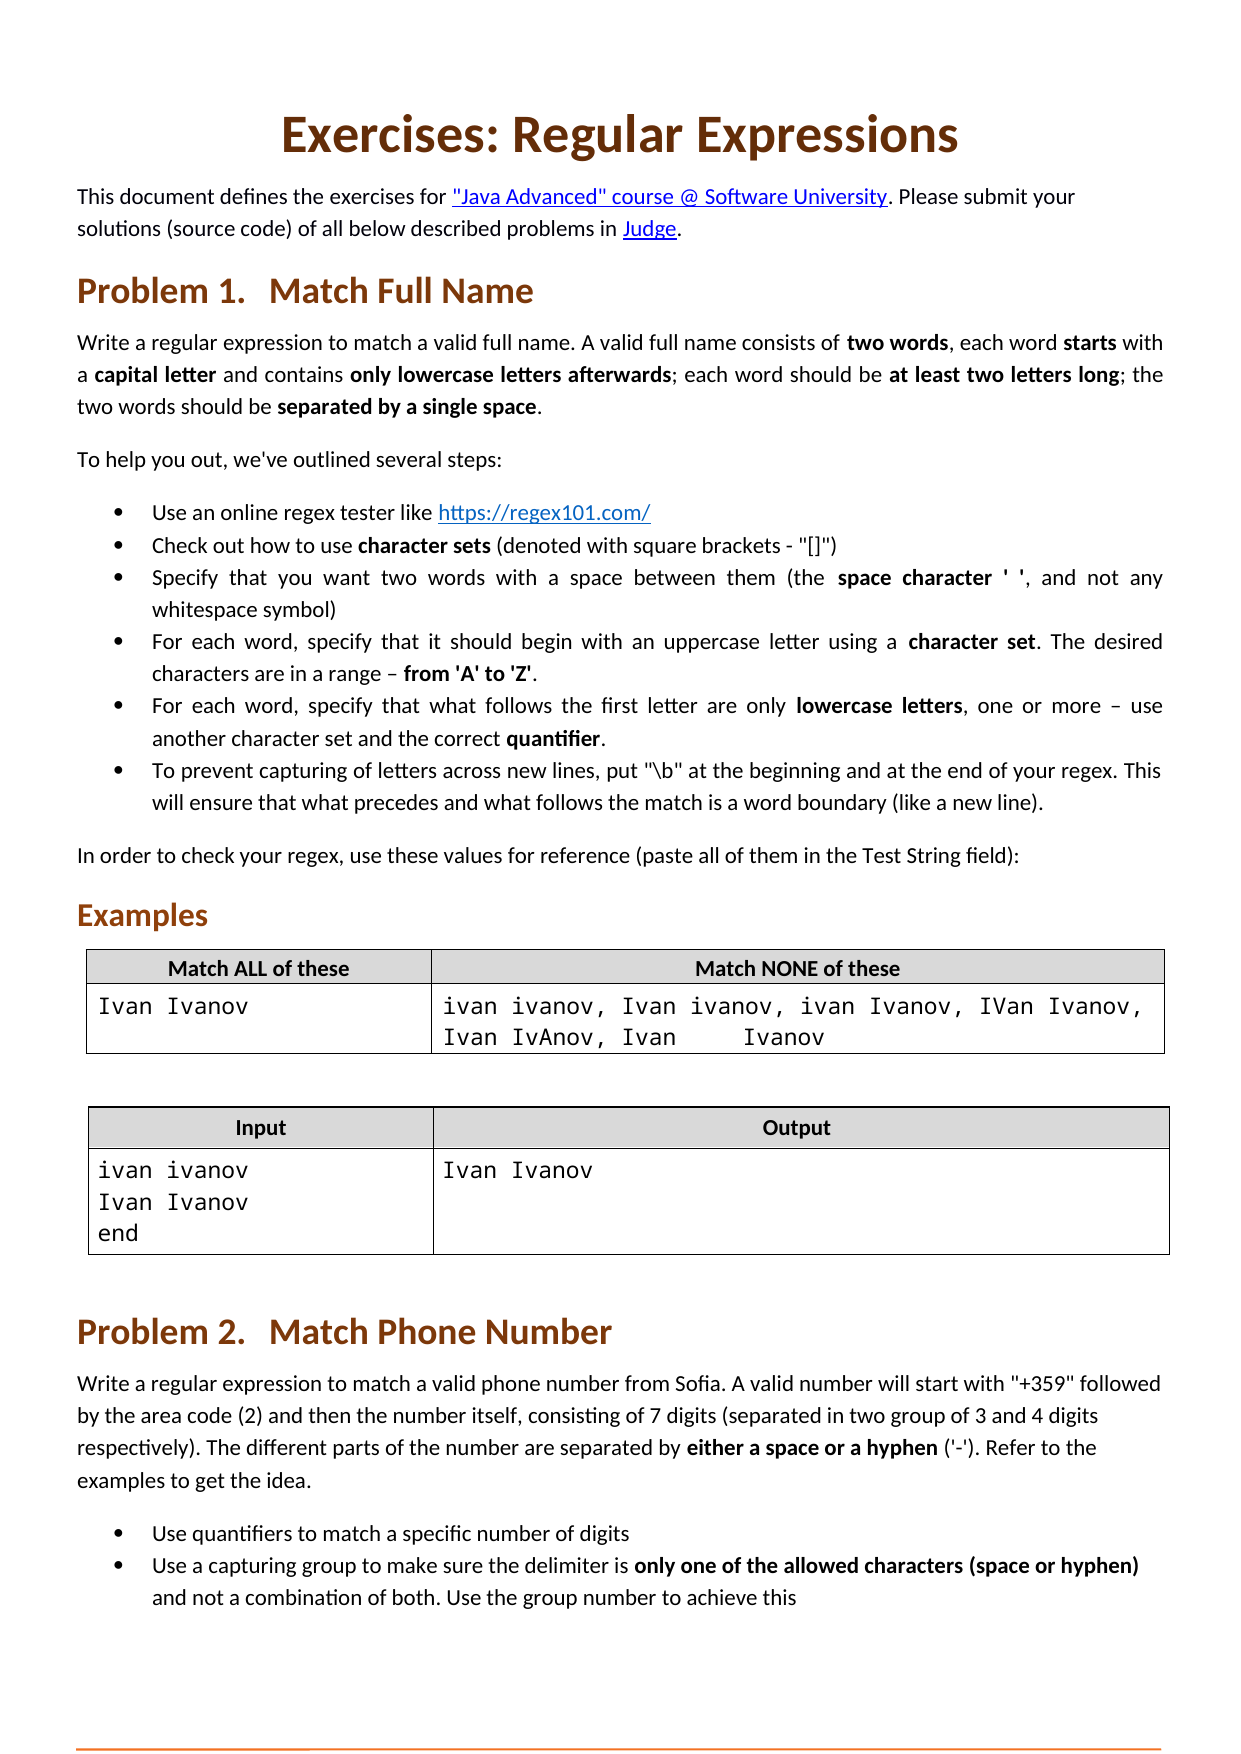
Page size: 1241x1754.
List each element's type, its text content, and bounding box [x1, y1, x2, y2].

table_cell ivan ivanov Ivan Ivanov end [89, 1149, 433, 1254]
list Specify that you want two words with a space between them (the space character ' ', and not any whitespace symbol) [114, 563, 1163, 623]
text This document defines the exercises for "Java Advanced" course @ Software University. Please submit your solutions (source code) of all below described problems in Judge. [77, 182, 1163, 242]
text To help you out, we've outlined several steps: [77, 446, 1163, 473]
list For each word, specify that it should begin with an uppercase letter using a character set. The desired characters are in a range – from 'A' to 'Z'. [114, 627, 1163, 687]
subtitle Examples [77, 894, 1163, 935]
list Check out how to use character sets (denoted with square brackets - "[]") [114, 531, 1163, 559]
subtitle Match Full Name [77, 267, 1163, 313]
text In order to check your regex, use these values for reference (paste all of them in the Test String field): [77, 841, 1163, 869]
table_cell Ivan Ivanov [87, 984, 431, 1052]
table_header Output [434, 1108, 1169, 1147]
subtitle Exercises: Regular Expressions [77, 99, 1163, 166]
text Write a regular expression to match a valid full name. A valid full name consists of two words, each word starts with a capital letter and contains only lowercase letters afterwards; each word should be at least two letters long; the two words should be separated by a single space. [77, 328, 1163, 421]
list Use a capturing group to make sure the delimiter is only one of the allowed characters (space or hyphen) and not a combination of both. Use the group number to achieve this [114, 1551, 1163, 1611]
table_cell ivan ivanov, Ivan ivanov, ivan Ivanov, IVan Ivanov, Ivan IvAnov, Ivan Ivanov [432, 984, 1164, 1052]
list Use quantifiers to match a specific number of digits [114, 1519, 1163, 1547]
list For each word, specify that what follows the first letter are only lowercase letters, one or more – use another character set and the correct quantifier. [114, 692, 1163, 752]
table_header Match NONE of these [432, 950, 1164, 983]
list Use an online regex tester like https://regex101.com/ [114, 498, 1163, 527]
table_header Match ALL of these [87, 950, 431, 983]
table_cell Ivan Ivanov [434, 1149, 1169, 1254]
subtitle Match Phone Number [77, 1308, 1163, 1354]
text Write a regular expression to match a valid phone number from Sofia. A valid number will start with "+359" followed by the area code (2) and then the number itself, consisting of 7 digits (separated in two group of 3 and 4 digits respectively). The different parts of the number are separated by either a space or a hyphen ('-'). Refer to the examples to get the idea. [77, 1369, 1163, 1494]
list To prevent capturing of letters across new lines, put "\b" at the beginning and at the end of your regex. This will ensure that what precedes and what follows the match is a word boundary (like a new line). [114, 756, 1163, 816]
table_header Input [89, 1108, 433, 1147]
